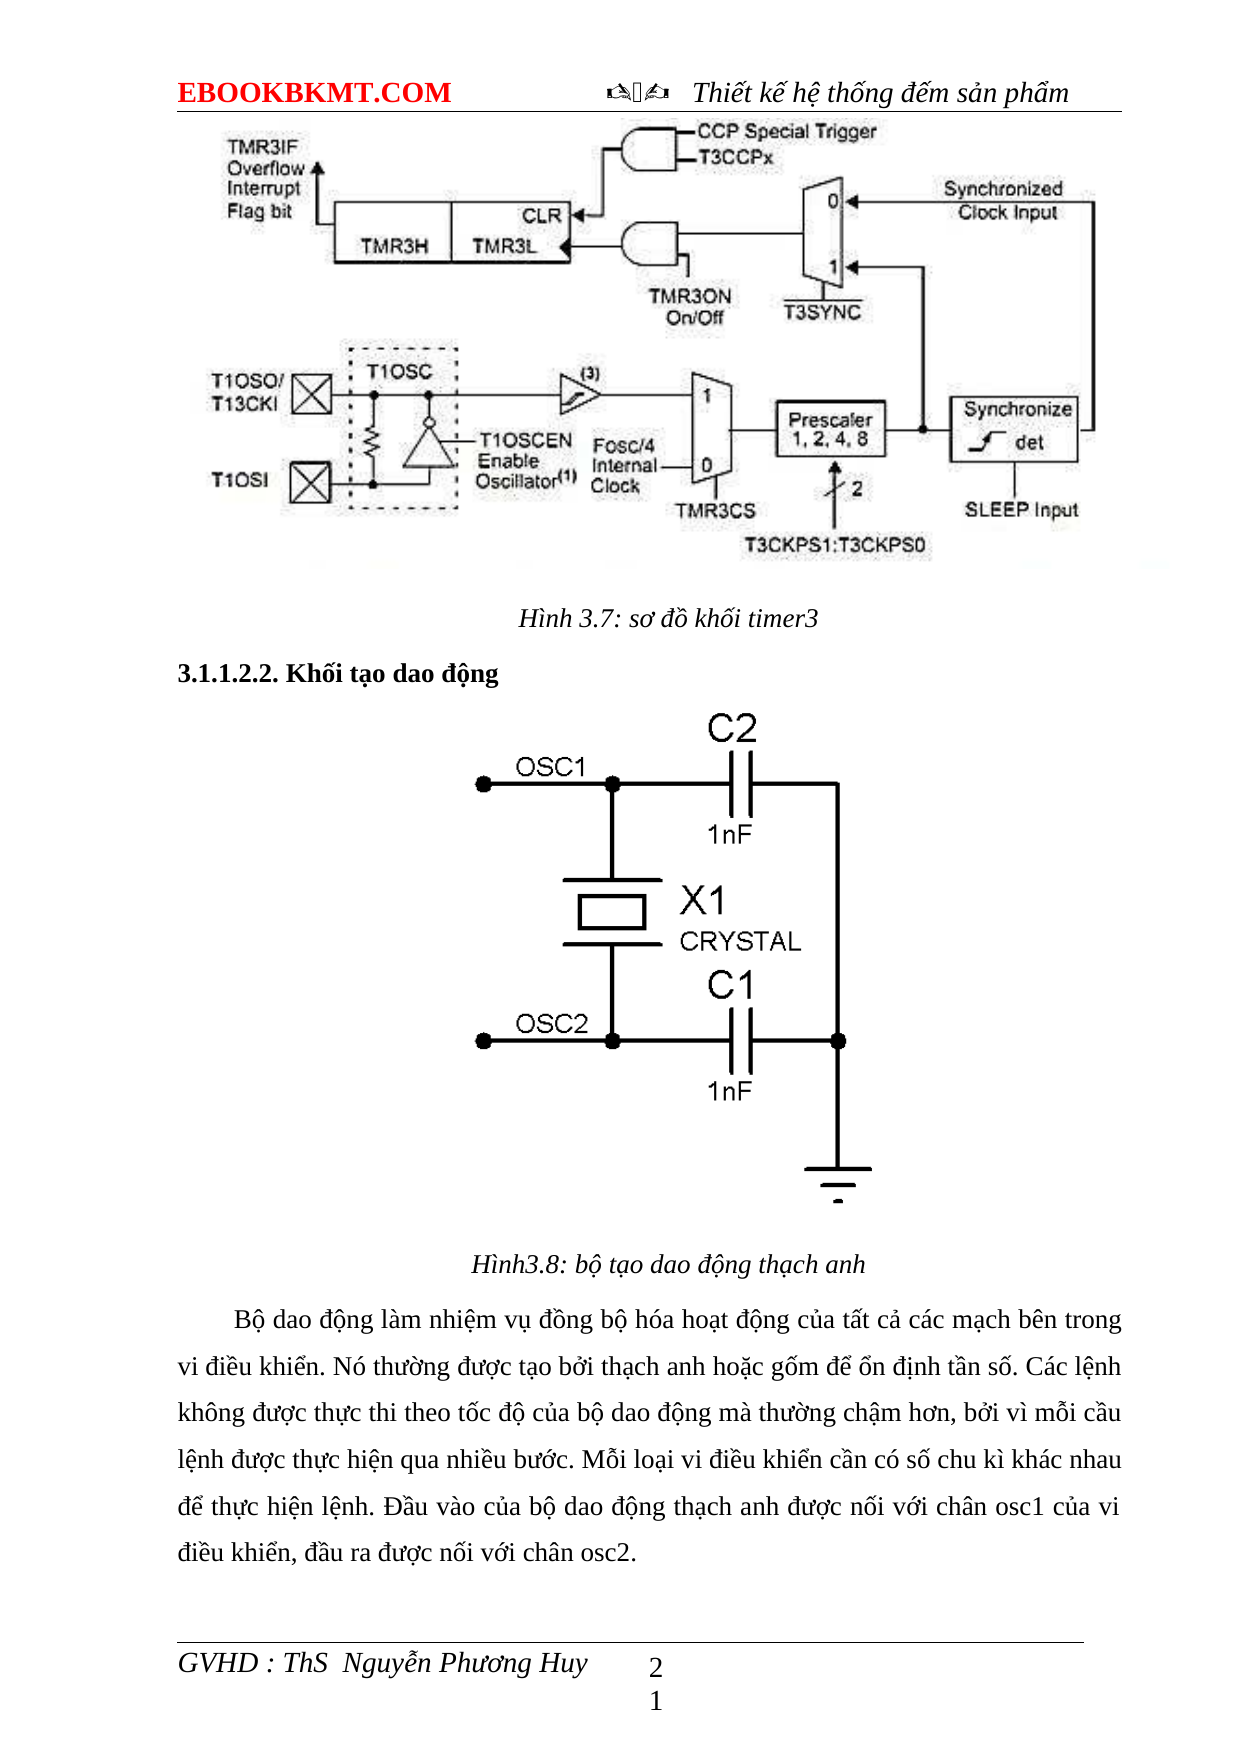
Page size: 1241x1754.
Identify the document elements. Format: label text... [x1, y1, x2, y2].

text Bộ dao động làm nhiệm vụ đồng bộ hóa hoạt động của tất cả các mạch bên trong vi điều khiển. Nó thường được tạo bởi thạch anh hoặc gốm để ổn định tần số. Các lệnh không được thực thi theo tốc độ của bộ dao động mà thường chậm hơn, bởi vì mỗi cầu lệnh được thực hiện qua nhiều bước. Mỗi loại vi điều khiển cần có số chu kì khác nhau để thực hiện lệnh. Đầu vào của bộ dao động thạch anh được nối với chân osc1 của vi điều khiển, đầu ra được nối với chân osc2. [177, 1303, 1122, 1568]
text 3.1.1.2.2. Khối tạo dao động [177, 657, 1122, 688]
picture [177, 118, 1179, 569]
picture [436, 711, 901, 1215]
text Hình3.8: bộ tạo dao động thạch anh [177, 1248, 1122, 1279]
text Hình 3.7: sơ đồ khối timer3 [177, 602, 1122, 633]
